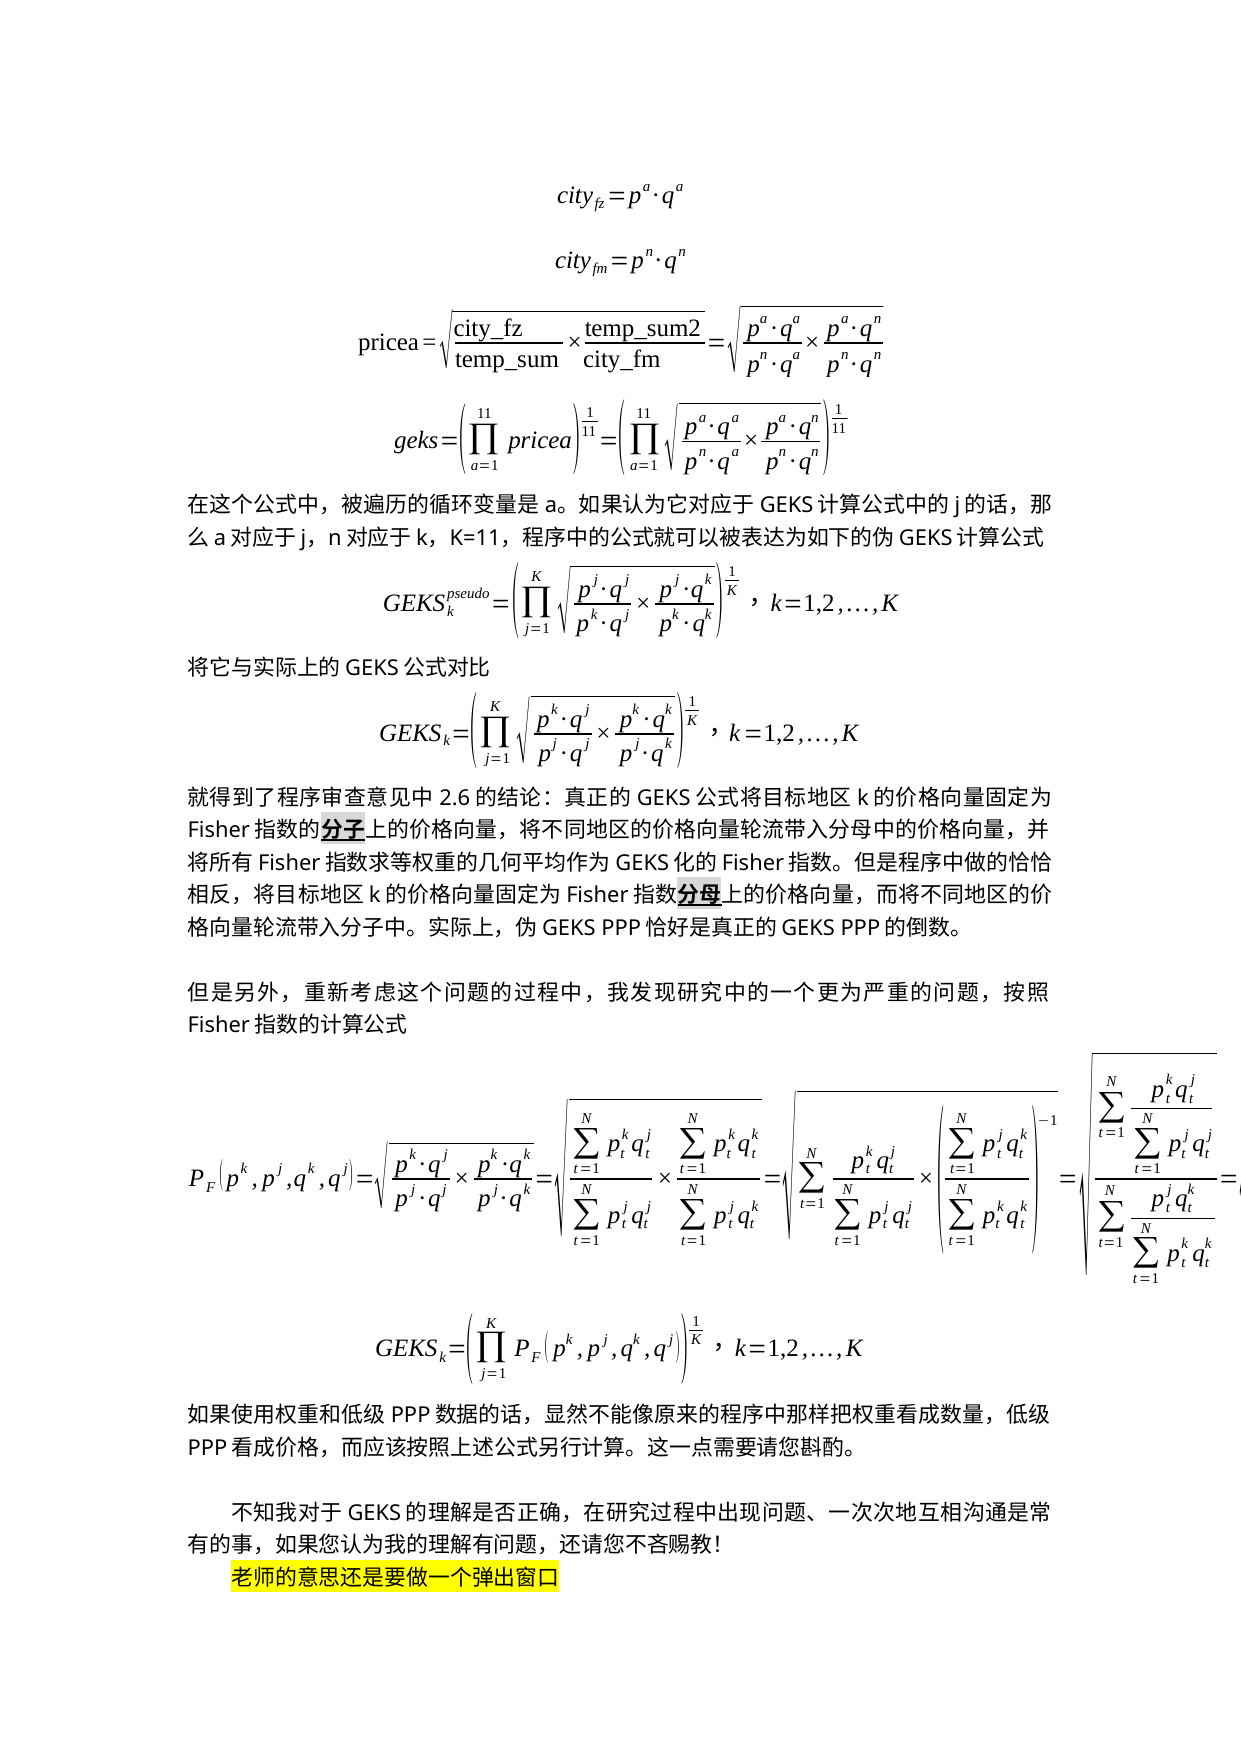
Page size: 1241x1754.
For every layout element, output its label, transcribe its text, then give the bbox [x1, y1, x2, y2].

text 将它与实际上的GEKS公式对比 [187, 649, 1053, 682]
text 不知我对于GEKS的理解是否正确，在研究过程中出现问题、一次次地互相沟通是常有的事，如果您认为我的理解有问题，还请您不吝赐教！ [187, 1494, 1053, 1559]
text 在这个公式中，被遍历的循环变量是a。如果认为它对应于GEKS计算公式中的j的话，那么a对应于j，n对应于k，K=11，程序中的公式就可以被表达为如下的伪GEKS计算公式 [187, 487, 1053, 552]
text 就得到了程序审查意见中2.6的结论：真正的GEKS公式将目标地区k的价格向量固定为Fisher指数的分子上的价格向量，将不同地区的价格向量轮流带入分母中的价格向量，并将所有Fisher指数求等权重的几何平均作为GEKS化的Fisher指数。但是程序中做的恰恰相反，将目标地区k的价格向量固定为Fisher指数分母上的价格向量，而将不同地区的价格向量轮流带入分子中。实际上，伪GEKS PPP恰好是真正的GEKS PPP的倒数。 [187, 779, 1053, 942]
text 如果使用权重和低级PPP数据的话，显然不能像原来的程序中那样把权重看成数量，低级PPP看成价格，而应该按照上述公式另行计算。这一点需要请您斟酌。 [187, 1397, 1053, 1462]
text 但是另外，重新考虑这个问题的过程中，我发现研究中的一个更为严重的问题，按照Fisher指数的计算公式 [187, 974, 1053, 1039]
text 老师的意思还是要做一个弹出窗口 [187, 1559, 1053, 1592]
